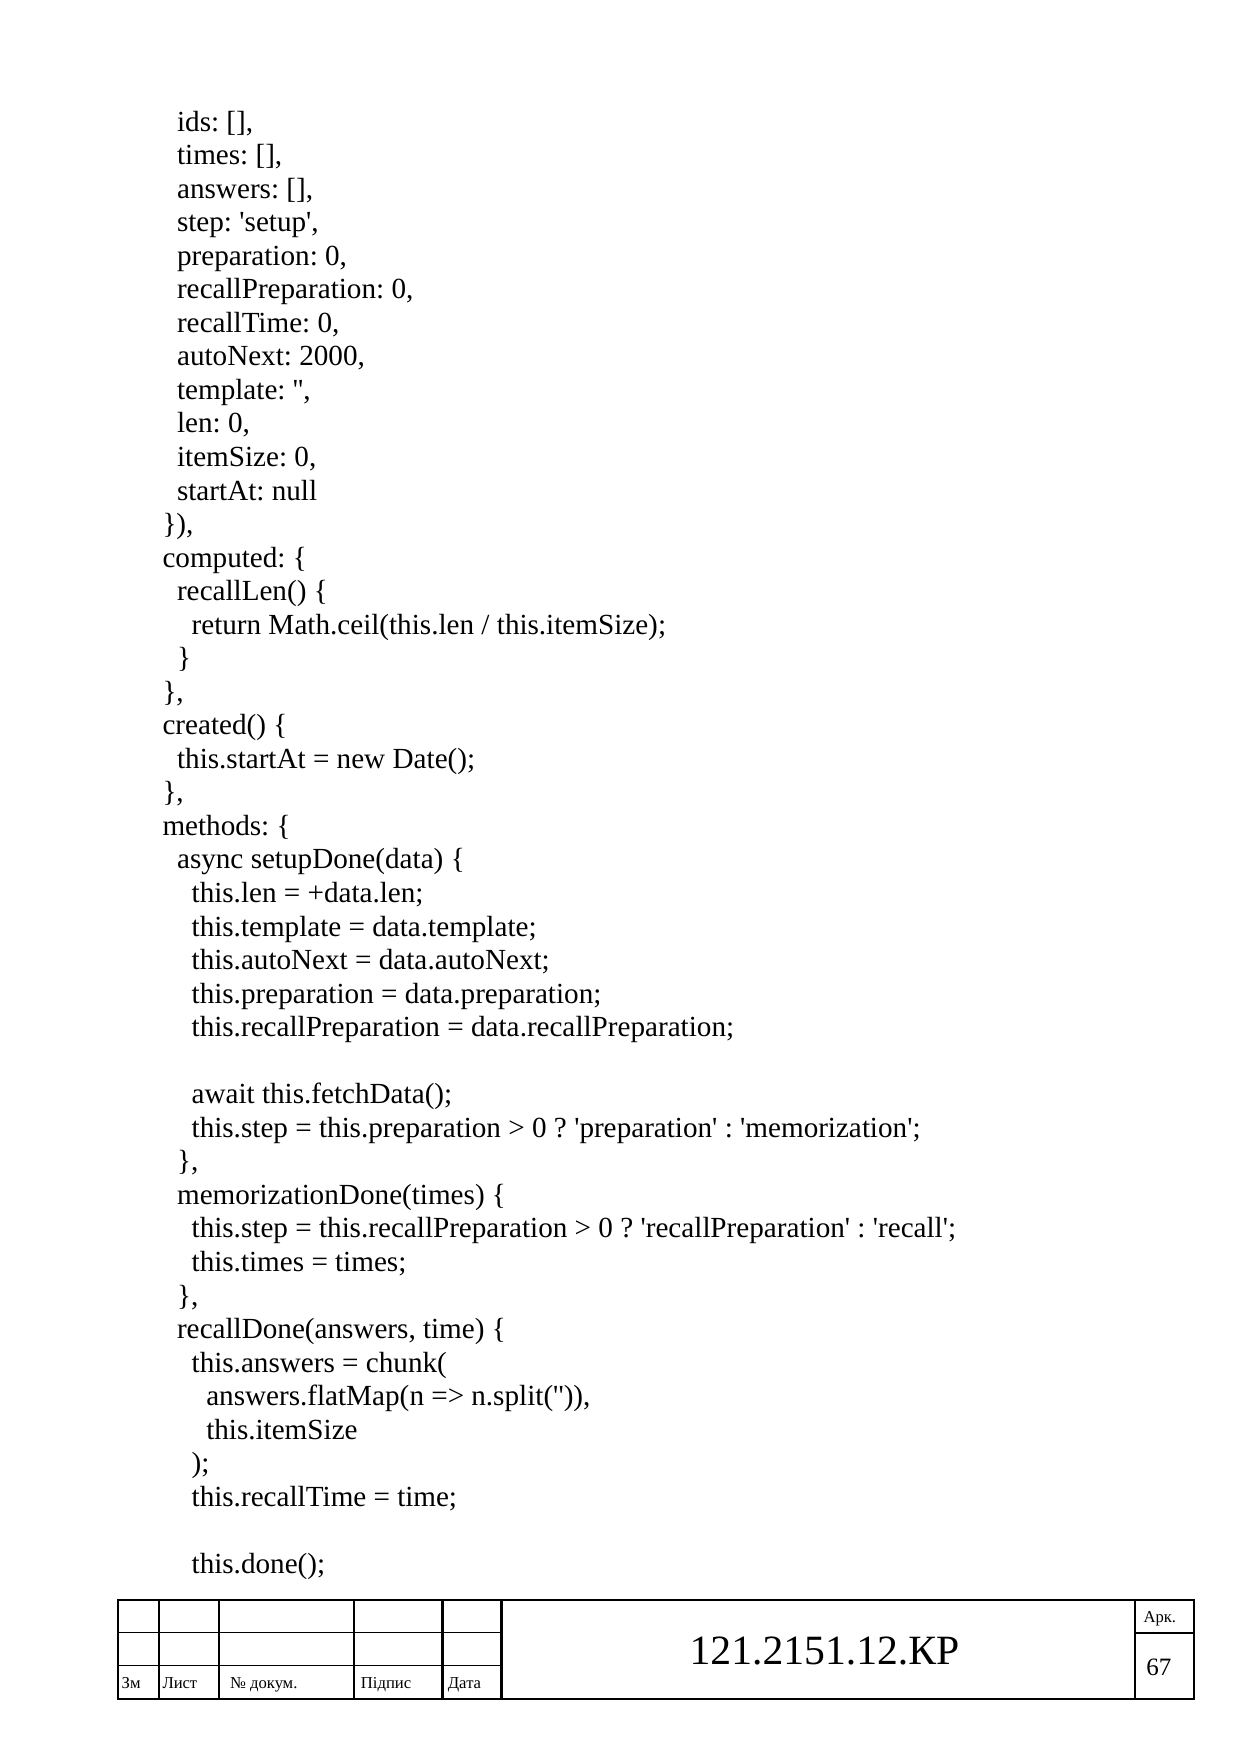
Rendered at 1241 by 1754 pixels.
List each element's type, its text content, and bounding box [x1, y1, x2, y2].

text this.preparation = data.preparation; [148, 976, 1175, 1009]
text }, [148, 1278, 1175, 1311]
text this.answers = chunk( [148, 1345, 1175, 1378]
text recallTime: 0, [148, 305, 1175, 338]
text return Math.ceil(this.len / this.itemSize); [148, 607, 1175, 640]
text this.times = times; [148, 1244, 1175, 1278]
text recallPreparation: 0, [148, 271, 1175, 305]
text len: 0, [148, 406, 1175, 439]
text answers.flatMap(n => n.split('')), [148, 1378, 1175, 1412]
text startAt: null [148, 473, 1175, 506]
text this.len = +data.len; [148, 875, 1175, 909]
text }), [148, 506, 1175, 540]
text template: '', [148, 372, 1175, 406]
text } [148, 640, 1175, 674]
text ); [148, 1445, 1175, 1479]
text this.itemSize [148, 1412, 1175, 1445]
text this.step = this.preparation > 0 ? 'preparation' : 'memorization'; [148, 1110, 1175, 1143]
text async setupDone(data) { [148, 842, 1175, 875]
text await this.fetchData(); [148, 1076, 1175, 1110]
text }, [148, 774, 1175, 808]
text this.autoNext = data.autoNext; [148, 942, 1175, 976]
text itemSize: 0, [148, 439, 1175, 473]
text step: 'setup', [148, 204, 1175, 238]
text created() { [148, 707, 1175, 741]
text autoNext: 2000, [148, 338, 1175, 372]
text }, [148, 674, 1175, 707]
text memorizationDone(times) { [148, 1177, 1175, 1211]
text methods: { [148, 808, 1175, 842]
text this.startAt = new Date(); [148, 741, 1175, 774]
text this.recallPreparation = data.recallPreparation; [148, 1009, 1175, 1043]
text preparation: 0, [148, 238, 1175, 271]
text this.template = data.template; [148, 909, 1175, 942]
text recallDone(answers, time) { [148, 1311, 1175, 1345]
text ids: [], [148, 104, 1175, 137]
text this.done(); [148, 1546, 1175, 1579]
text this.recallTime = time; [148, 1479, 1175, 1512]
text this.step = this.recallPreparation > 0 ? 'recallPreparation' : 'recall'; [148, 1211, 1175, 1244]
text computed: { [148, 540, 1175, 573]
text times: [], [148, 137, 1175, 171]
text }, [148, 1143, 1175, 1177]
text recallLen() { [148, 573, 1175, 607]
text answers: [], [148, 171, 1175, 204]
